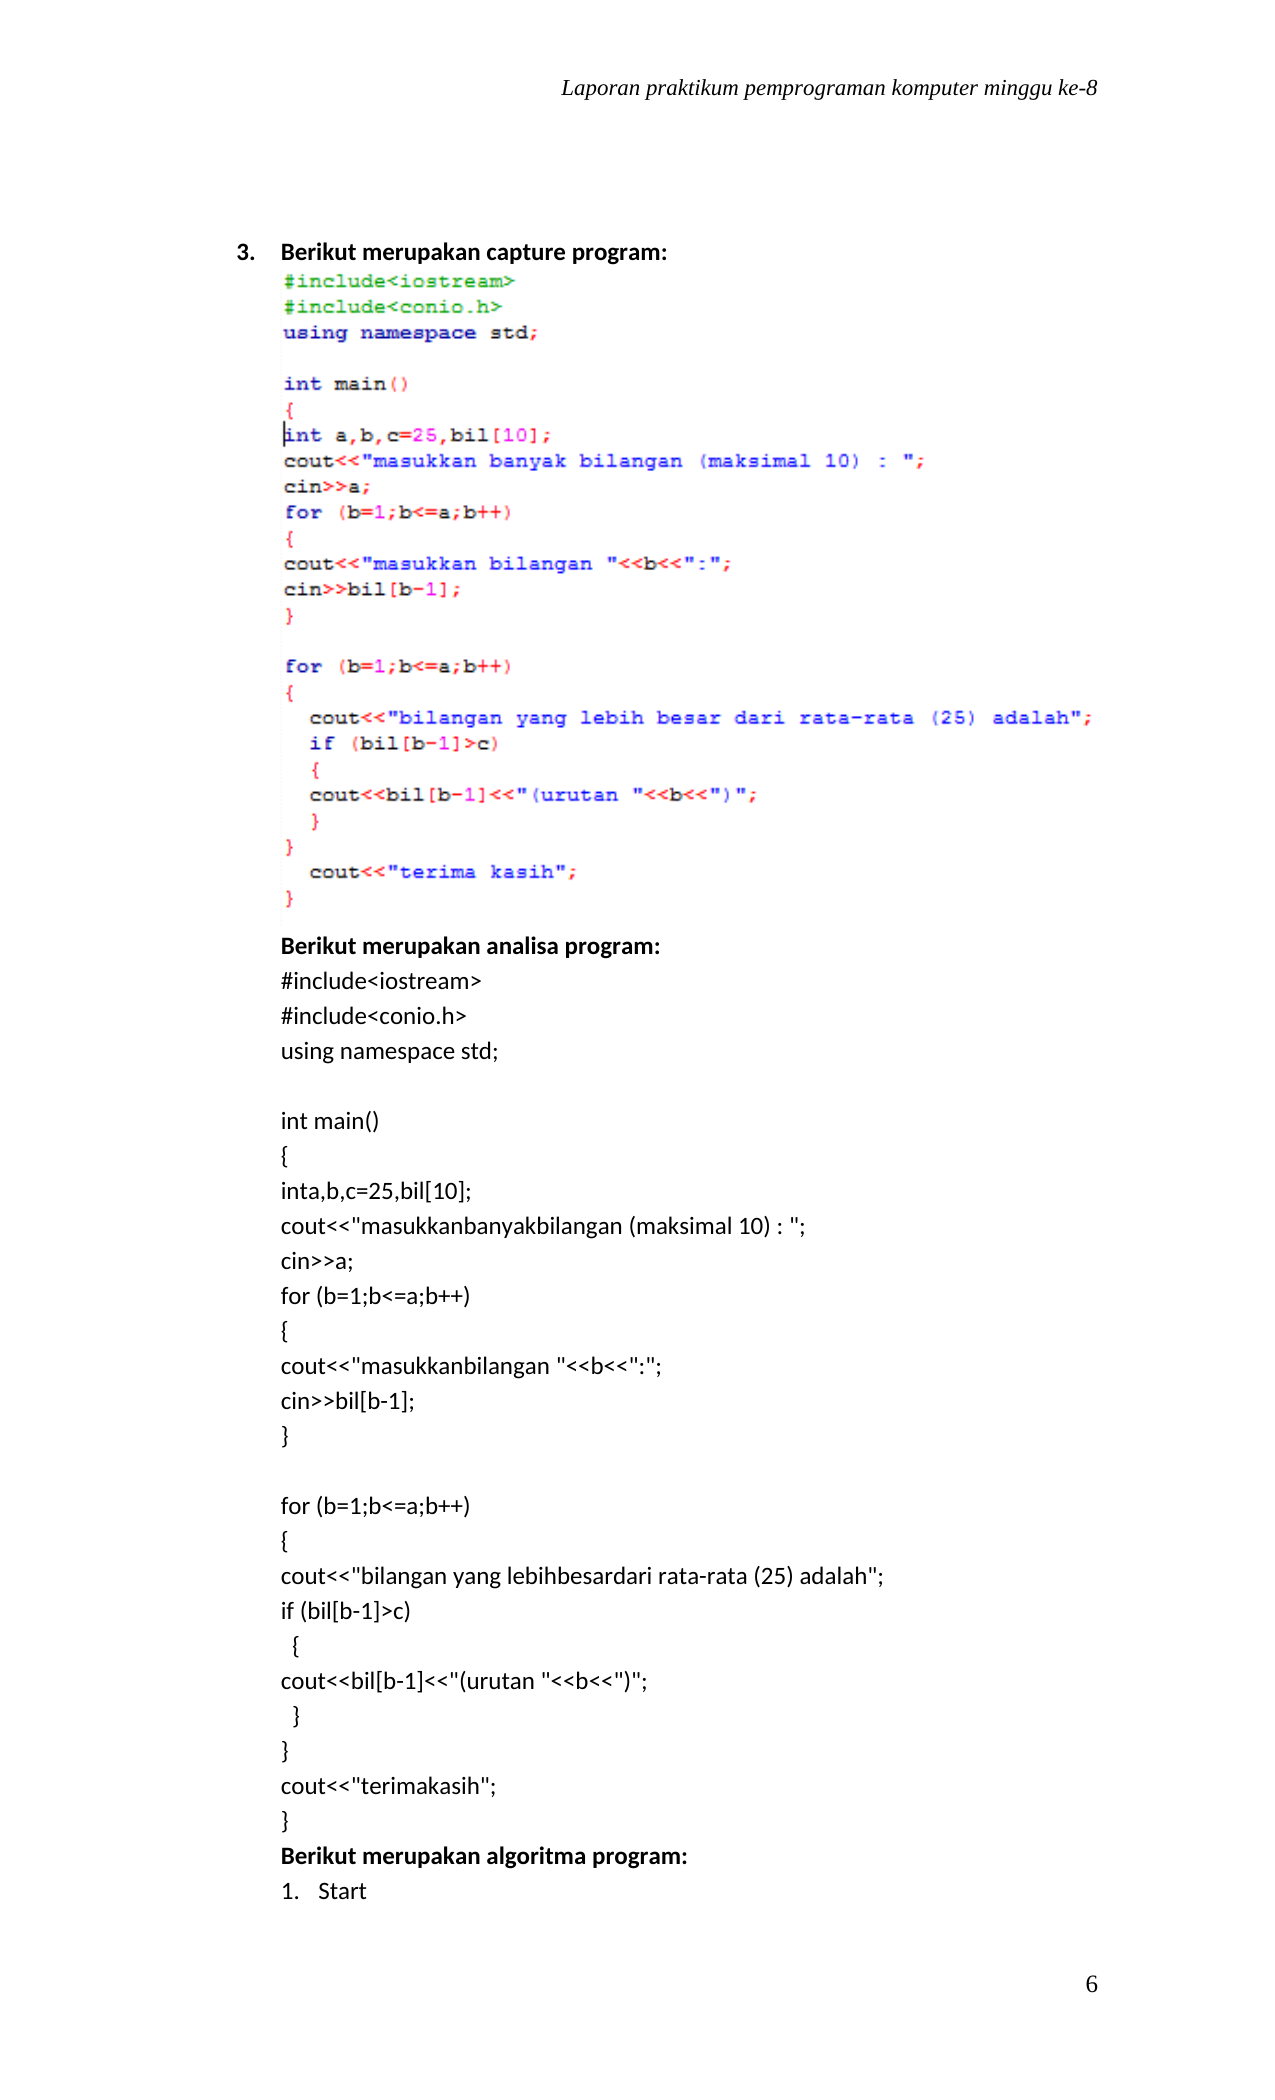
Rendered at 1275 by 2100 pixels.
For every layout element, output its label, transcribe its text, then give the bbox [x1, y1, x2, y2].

list #include<conio.h> [281, 1000, 1098, 1031]
list cin>>bil[b-1]; [281, 1385, 1098, 1416]
list inta,b,c=25,bil[10]; [281, 1175, 1098, 1206]
list Berikut merupakan algoritma program: [281, 1840, 1098, 1871]
list { [281, 1140, 1098, 1171]
list int main() [281, 1105, 1098, 1136]
list { [281, 1525, 1098, 1556]
list Berikut merupakan analisa program: [281, 930, 1098, 961]
list cin>>a; [281, 1245, 1098, 1276]
list } [281, 1805, 1098, 1836]
list Berikut merupakan capture program: [236, 236, 1098, 267]
list } [281, 1735, 1098, 1766]
list cout<<"bilangan yang lebihbesardari rata-rata (25) adalah"; [281, 1560, 1098, 1591]
list } [281, 1420, 1098, 1451]
list for (b=1;b<=a;b++) [281, 1490, 1098, 1521]
list { [281, 1315, 1098, 1346]
list cout<<bil[b-1]<<"(urutan "<<b<<")"; [281, 1665, 1098, 1696]
list Start [281, 1875, 1098, 1906]
list } [281, 1700, 1098, 1731]
list for (b=1;b<=a;b++) [281, 1280, 1098, 1311]
picture [280, 271, 1109, 926]
list if (bil[b-1]>c) [281, 1595, 1098, 1626]
list #include<iostream> [281, 965, 1098, 996]
list { [281, 1630, 1098, 1661]
list cout<<"terimakasih"; [281, 1770, 1098, 1801]
list cout<<"masukkanbanyakbilangan (maksimal 10) : "; [281, 1210, 1098, 1241]
list using namespace std; [281, 1035, 1098, 1066]
list cout<<"masukkanbilangan "<<b<<":"; [281, 1350, 1098, 1381]
